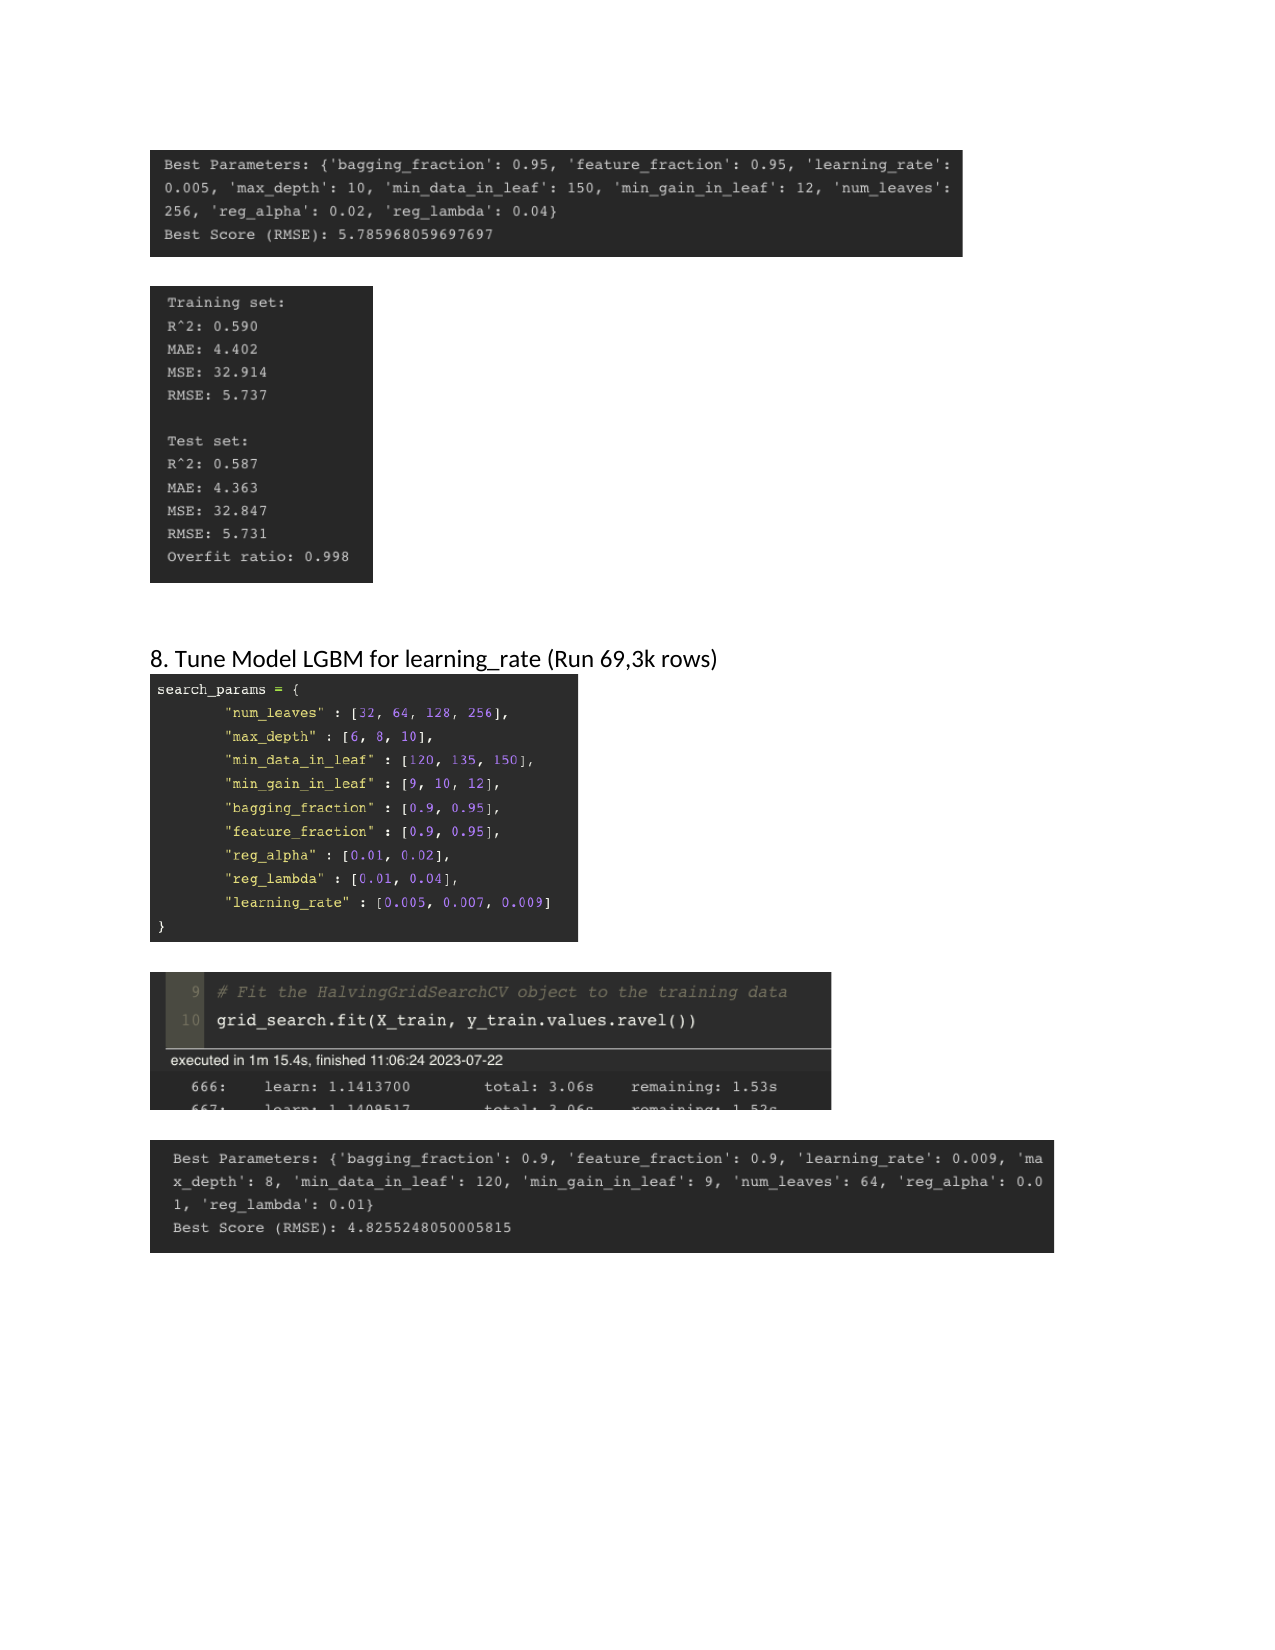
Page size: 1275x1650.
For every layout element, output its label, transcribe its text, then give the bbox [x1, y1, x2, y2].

text 8. Tune Model LGBM for learning_rate (Run 69,3k rows) [150, 644, 1125, 674]
picture [150, 674, 579, 942]
picture [150, 150, 963, 257]
picture [150, 286, 373, 583]
picture [150, 972, 832, 1110]
picture [150, 1140, 1055, 1253]
